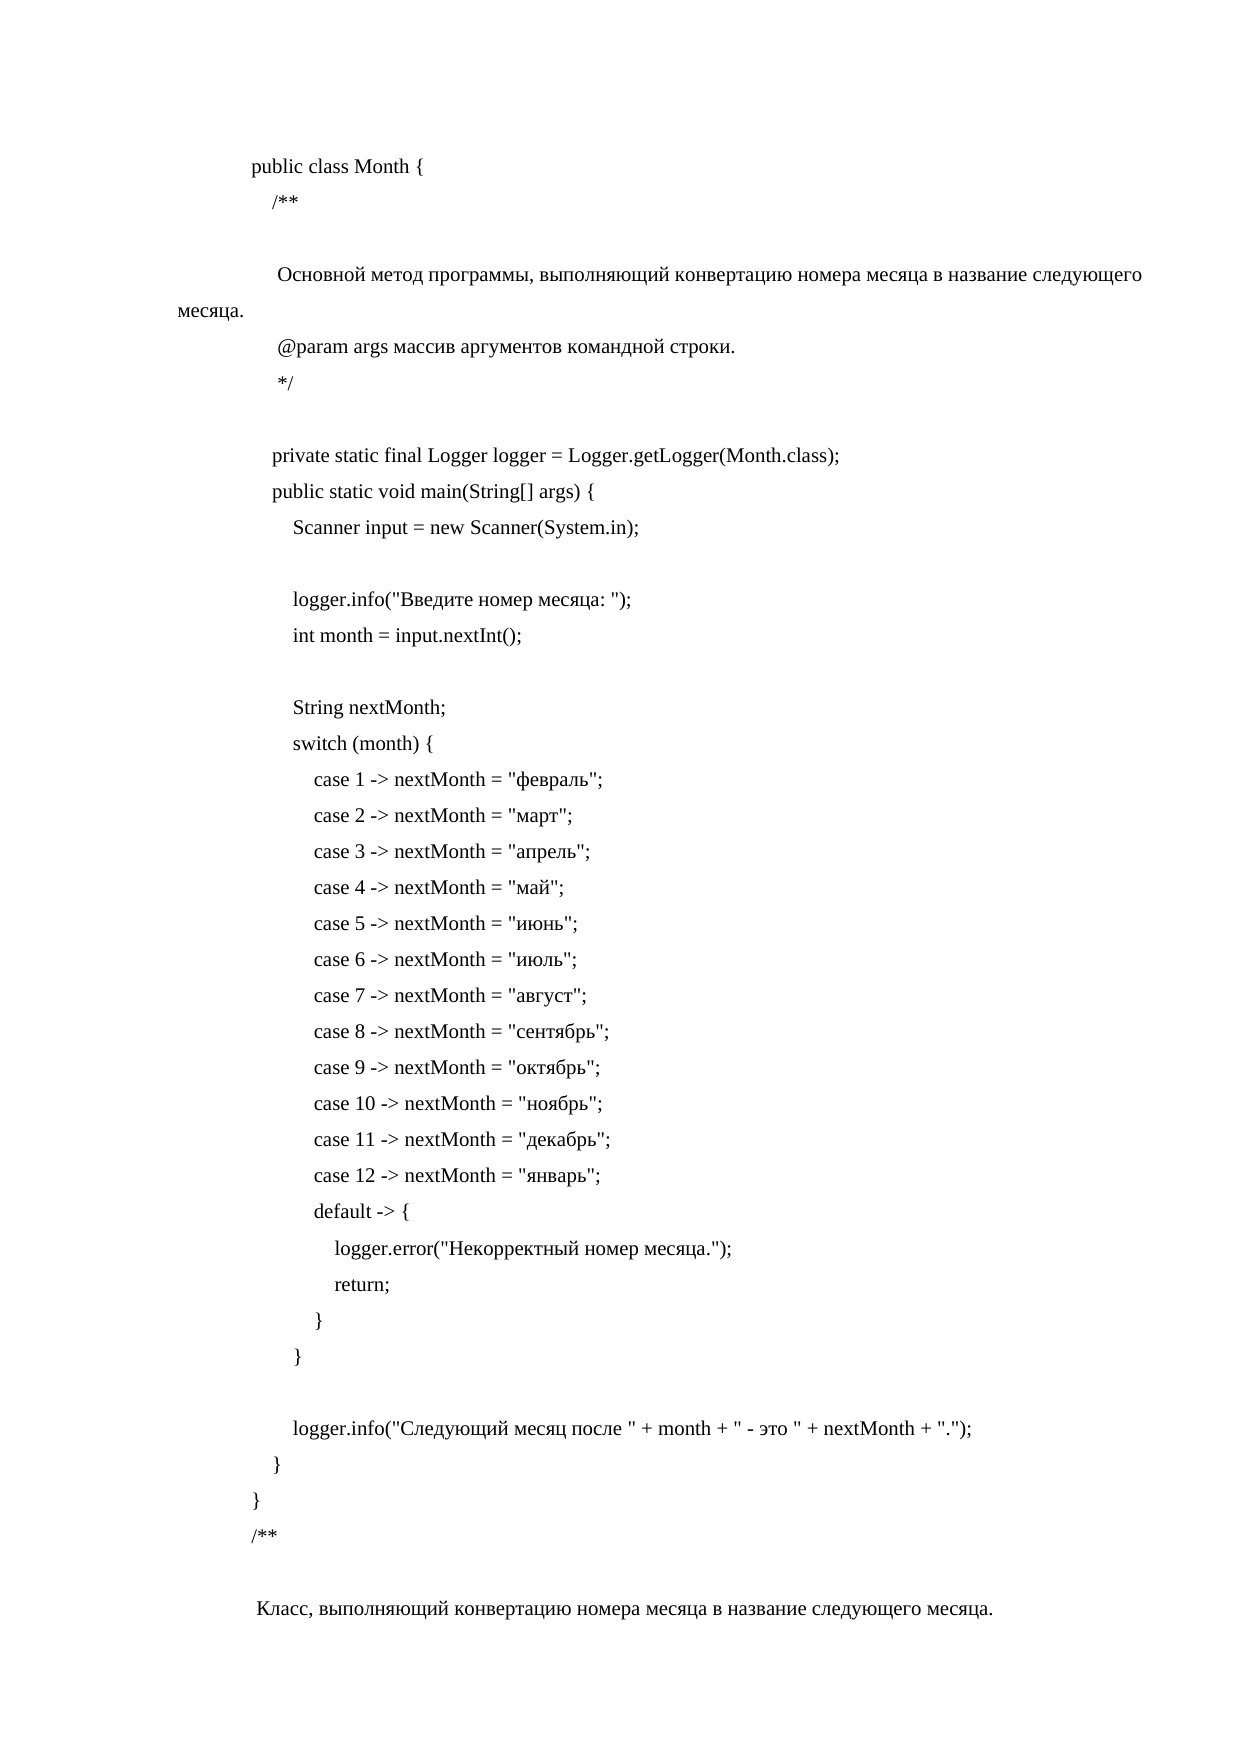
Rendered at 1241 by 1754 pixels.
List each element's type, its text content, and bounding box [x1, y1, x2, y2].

text case 6 -> nextMonth = "июль"; [177, 947, 1152, 971]
text /** [177, 190, 1152, 214]
text case 1 -> nextMonth = "февраль"; [177, 767, 1152, 791]
text switch (month) { [177, 731, 1152, 755]
text } [177, 1307, 1152, 1332]
text case 2 -> nextMonth = "март"; [177, 803, 1152, 827]
text } [177, 1343, 1152, 1368]
text case 5 -> nextMonth = "июнь"; [177, 911, 1152, 935]
text Основной метод программы, выполняющий конвертацию номера месяца в название следующего месяца. [177, 262, 1152, 322]
text @param args массив аргументов командной строки. [177, 334, 1152, 358]
text */ [177, 370, 1152, 394]
text logger.info("Следующий месяц после " + month + " - это " + nextMonth + "."); [177, 1416, 1152, 1440]
text public static void main(String[] args) { [177, 478, 1152, 503]
text case 12 -> nextMonth = "январь"; [177, 1163, 1152, 1187]
text case 10 -> nextMonth = "ноябрь"; [177, 1091, 1152, 1115]
text return; [177, 1271, 1152, 1296]
text default -> { [177, 1199, 1152, 1223]
text case 7 -> nextMonth = "август"; [177, 983, 1152, 1007]
text String nextMonth; [177, 695, 1152, 719]
text /** [177, 1524, 1152, 1548]
text case 8 -> nextMonth = "сентябрь"; [177, 1019, 1152, 1043]
text public class Month { [177, 154, 1152, 178]
text } [177, 1452, 1152, 1476]
text case 3 -> nextMonth = "апрель"; [177, 839, 1152, 863]
text case 4 -> nextMonth = "май"; [177, 875, 1152, 899]
text Класс, выполняющий конвертацию номера месяца в название следующего месяца. [177, 1596, 1152, 1620]
text int month = input.nextInt(); [177, 623, 1152, 647]
text private static final Logger logger = Logger.getLogger(Month.class); [177, 442, 1152, 467]
text logger.info("Введите номер месяца: "); [177, 587, 1152, 611]
text Scanner input = new Scanner(System.in); [177, 514, 1152, 539]
text case 9 -> nextMonth = "октябрь"; [177, 1055, 1152, 1079]
text case 11 -> nextMonth = "декабрь"; [177, 1127, 1152, 1151]
text } [177, 1488, 1152, 1512]
text logger.error("Некорректный номер месяца."); [177, 1235, 1152, 1259]
